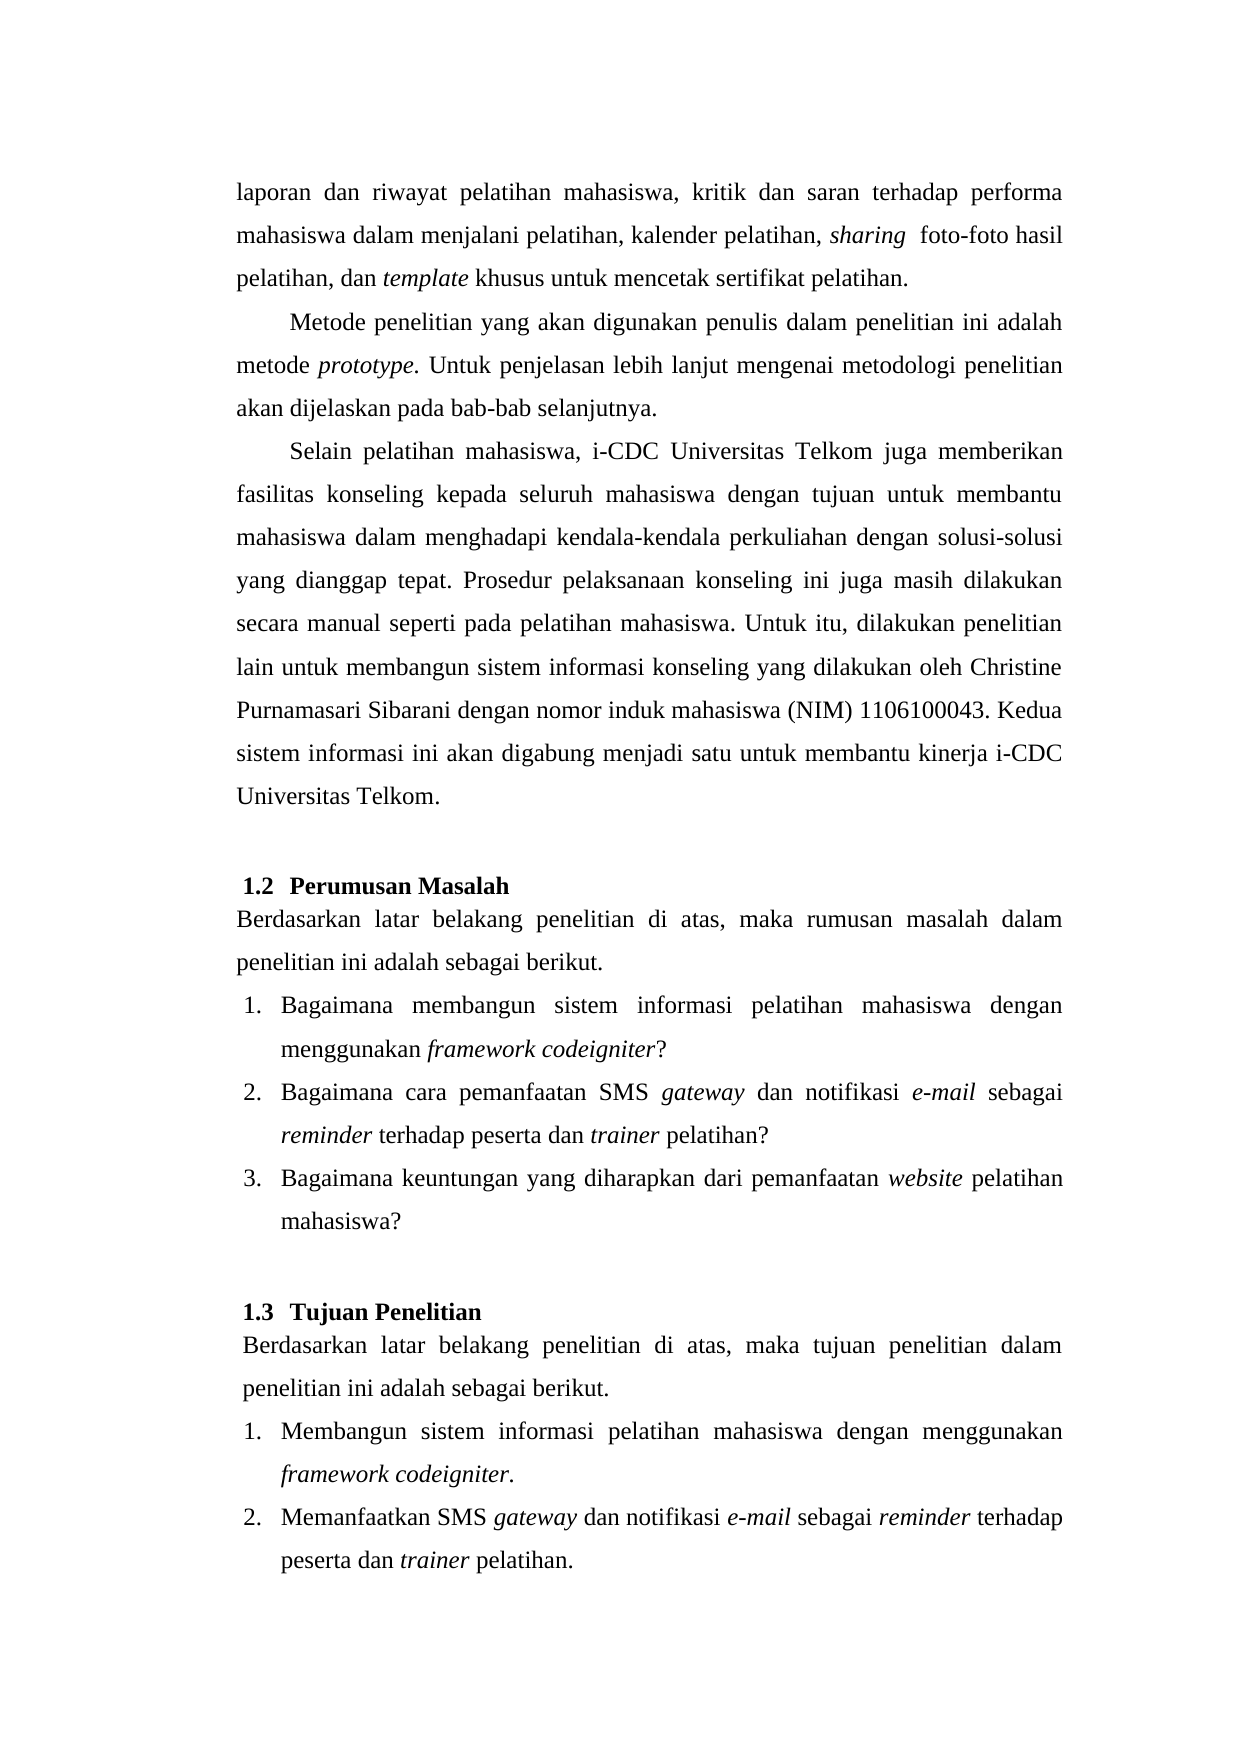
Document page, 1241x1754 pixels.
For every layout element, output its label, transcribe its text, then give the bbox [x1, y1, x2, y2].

text Metode penelitian yang akan digunakan penulis dalam penelitian ini adalah metode prototype. Untuk penjelasan lebih lanjut mengenai metodologi penelitian akan dijelaskan pada bab-bab selanjutnya. [236, 307, 1063, 422]
list Memanfaatkan SMS gateway dan notifikasi e-mail sebagai reminder terhadap peserta dan trainer pelatihan. [243, 1502, 1063, 1574]
subtitle Perumusan Masalah [242, 871, 1063, 900]
text Berdasarkan latar belakang penelitian di atas, maka rumusan masalah dalam penelitian ini adalah sebagai berikut. [236, 904, 1063, 976]
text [236, 177, 1063, 292]
text Selain pelatihan mahasiswa, i-CDC Universitas Telkom juga memberikan fasilitas konseling kepada seluruh mahasiswa dengan tujuan untuk membantu mahasiswa dalam menghadapi kendala-kendala perkuliahan dengan solusi-solusi yang dianggap tepat. Prosedur pelaksanaan konseling ini juga masih dilakukan secara manual seperti pada pelatihan mahasiswa. Untuk itu, dilakukan penelitian lain untuk membangun sistem informasi konseling yang dilakukan oleh Christine Purnamasari Sibarani dengan nomor induk mahasiswa (NIM) 1106100043. Kedua sistem informasi ini akan digabung menjadi satu untuk membantu kinerja i-CDC Universitas Telkom. [236, 436, 1063, 810]
list Bagaimana membangun sistem informasi pelatihan mahasiswa dengan menggunakan framework codeigniter? [243, 991, 1063, 1062]
text Berdasarkan latar belakang penelitian di atas, maka tujuan penelitian dalam penelitian ini adalah sebagai berikut. [242, 1330, 1063, 1402]
subtitle Tujuan Penelitian [242, 1297, 1063, 1325]
list Bagaimana keuntungan yang diharapkan dari pemanfaatan website pelatihan mahasiswa? [243, 1163, 1063, 1235]
list Membangun sistem informasi pelatihan mahasiswa dengan menggunakan framework codeigniter. [243, 1416, 1063, 1488]
list Bagaimana cara pemanfaatan SMS gateway dan notifikasi e-mail sebagai reminder terhadap peserta dan trainer pelatihan? [243, 1077, 1063, 1149]
